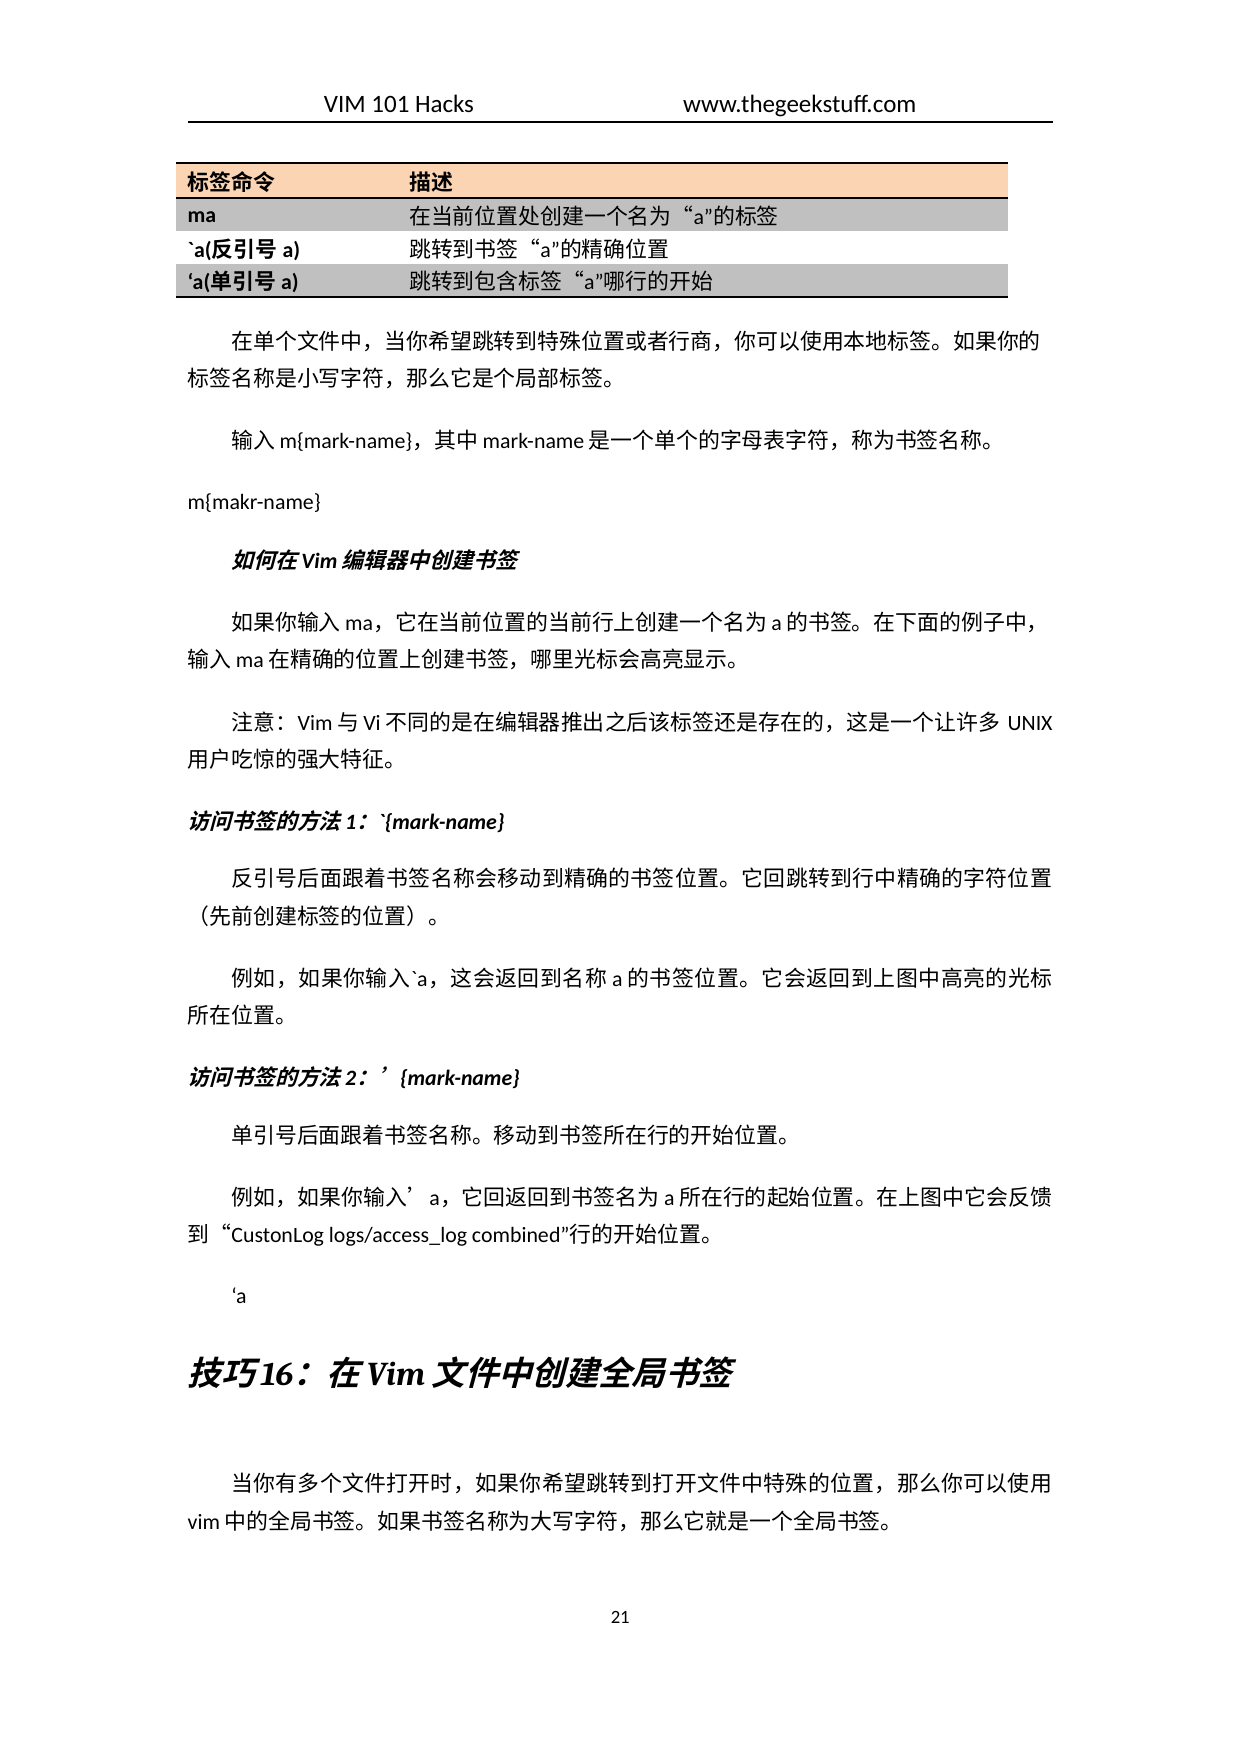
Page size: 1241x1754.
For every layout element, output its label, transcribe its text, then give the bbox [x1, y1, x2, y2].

text 如何在Vim编辑器中创建书签 [187, 542, 1053, 575]
table_cell ma [176, 199, 398, 231]
table_cell `a(反引号 a) [176, 231, 398, 264]
table_header 标签命令 [176, 164, 398, 197]
text 例如，如果你输入`a，这会返回到名称a的书签位置。它会返回到上图中高亮的光标所在位置。 [187, 961, 1053, 1030]
text 反引号后面跟着书签名称会移动到精确的书签位置。它回跳转到行中精确的字符位置（先前创建标签的位置）。 [187, 861, 1053, 931]
text 单引号后面跟着书签名称。移动到书签所在行的开始位置。 [187, 1117, 1053, 1150]
text 访问书签的方法1：`{mark-name} [187, 803, 1053, 836]
text 如果你输入ma，它在当前位置的当前行上创建一个名为a的书签。在下面的例子中，输入ma在精确的位置上创建书签，哪里光标会高亮显示。 [187, 604, 1053, 674]
text 当你有多个文件打开时，如果你希望跳转到打开文件中特殊的位置，那么你可以使用vim中的全局书签。如果书签名称为大写字符，那么它就是一个全局书签。 [187, 1466, 1053, 1536]
table_cell 在当前位置处创建一个名为“a”的标签 [398, 199, 1008, 231]
table_cell ‘a(单引号 a) [176, 264, 398, 296]
text 访问书签的方法2：’{mark-name} [187, 1060, 1053, 1092]
table_cell 跳转到书签“a”的精确位置 [398, 231, 1008, 264]
table_cell 跳转到包含标签“a”哪行的开始 [398, 264, 1008, 296]
text 输入m{mark-name}，其中mark-name是一个单个的字母表字符，称为书签名称。 [187, 423, 1053, 455]
text 在单个文件中，当你希望跳转到特殊位置或者行商，你可以使用本地标签。如果你的标签名称是小写字符，那么它是个局部标签。 [187, 323, 1053, 393]
text m{makr-name} [187, 485, 1053, 517]
table_header 描述 [398, 164, 1008, 197]
text 例如，如果你输入’a，它回返回到书签名为a所在行的起始位置。在上图中它会反馈到“CustonLog logs/access_log combined”行的开始位置。 [187, 1180, 1053, 1249]
text ‘a [187, 1279, 1053, 1312]
subtitle 技巧16：在Vim文件中创建全局书签 [187, 1339, 1053, 1404]
text 注意：Vim与Vi不同的是在编辑器推出之后该标签还是存在的，这是一个让许多UNIX用户吃惊的强大特征。 [187, 704, 1053, 774]
